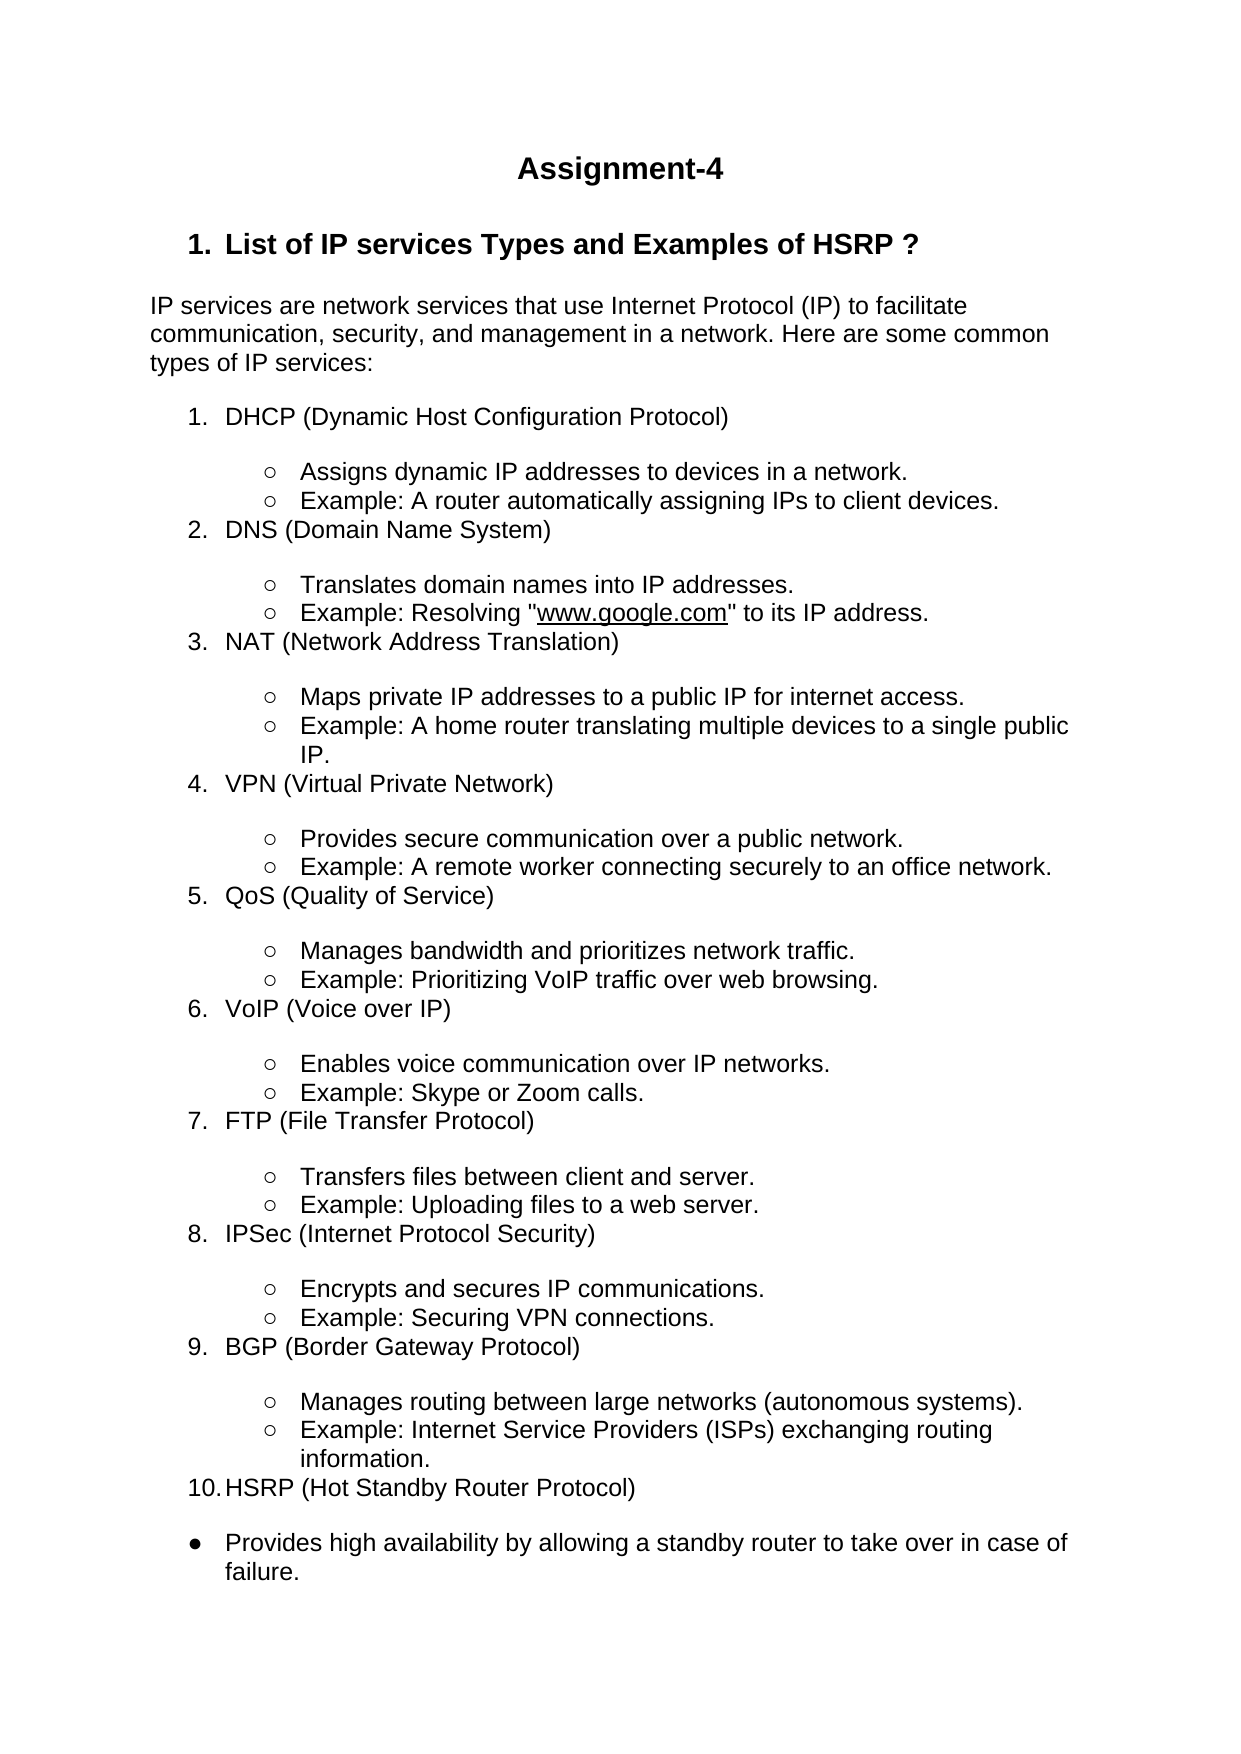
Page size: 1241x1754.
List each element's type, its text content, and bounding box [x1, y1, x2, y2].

list Example: A router automatically assigning IPs to client devices. [262, 486, 1090, 514]
list QoS (Quality of Service) [187, 881, 1090, 936]
text IP services are network services that use Internet Protocol (IP) to facilitate communication, security, and management in a network. Here are some common types of IP services: [150, 291, 1090, 377]
list NAT (Network Address Translation) [187, 627, 1090, 682]
text Assignment-4 [150, 150, 1090, 186]
list Encrypts and secures IP communications. [262, 1274, 1090, 1303]
list VPN (Virtual Private Network) [187, 768, 1090, 824]
list Example: Skype or Zoom calls. [262, 1078, 1090, 1106]
list Manages routing between large networks (autonomous systems). [262, 1387, 1090, 1415]
list Example: A home router translating multiple devices to a single public IP. [262, 711, 1090, 768]
list Assigns dynamic IP addresses to devices in a network. [262, 457, 1090, 486]
list Example: Prioritizing VoIP traffic over web browsing. [262, 965, 1090, 994]
list Enables voice communication over IP networks. [262, 1049, 1090, 1078]
list Example: Internet Service Providers (ISPs) exchanging routing information. [262, 1415, 1090, 1473]
list Example: Resolving "www.google.com" to its IP address. [262, 598, 1090, 627]
list FTP (File Transfer Protocol) [187, 1106, 1090, 1161]
list Example: Securing VPN connections. [262, 1303, 1090, 1332]
list BGP (Border Gateway Protocol) [187, 1332, 1090, 1387]
list Translates domain names into IP addresses. [262, 570, 1090, 598]
list Provides high availability by allowing a standby router to take over in case of failure. [187, 1528, 1090, 1586]
list HSRP (Hot Standby Router Protocol) [187, 1473, 1090, 1528]
list DHCP (Dynamic Host Configuration Protocol) [187, 402, 1090, 457]
list Example: A remote worker connecting securely to an office network. [262, 852, 1090, 881]
list VoIP (Voice over IP) [187, 994, 1090, 1049]
list Maps private IP addresses to a public IP for internet access. [262, 682, 1090, 711]
list Example: Uploading files to a web server. [262, 1190, 1090, 1219]
list DNS (Domain Name System) [187, 514, 1090, 570]
list Transfers files between client and server. [262, 1161, 1090, 1190]
list List of IP services Types and Examples of HSRP ? [187, 227, 1090, 261]
list Manages bandwidth and prioritizes network traffic. [262, 936, 1090, 965]
list Provides secure communication over a public network. [262, 824, 1090, 852]
list IPSec (Internet Protocol Security) [187, 1219, 1090, 1274]
